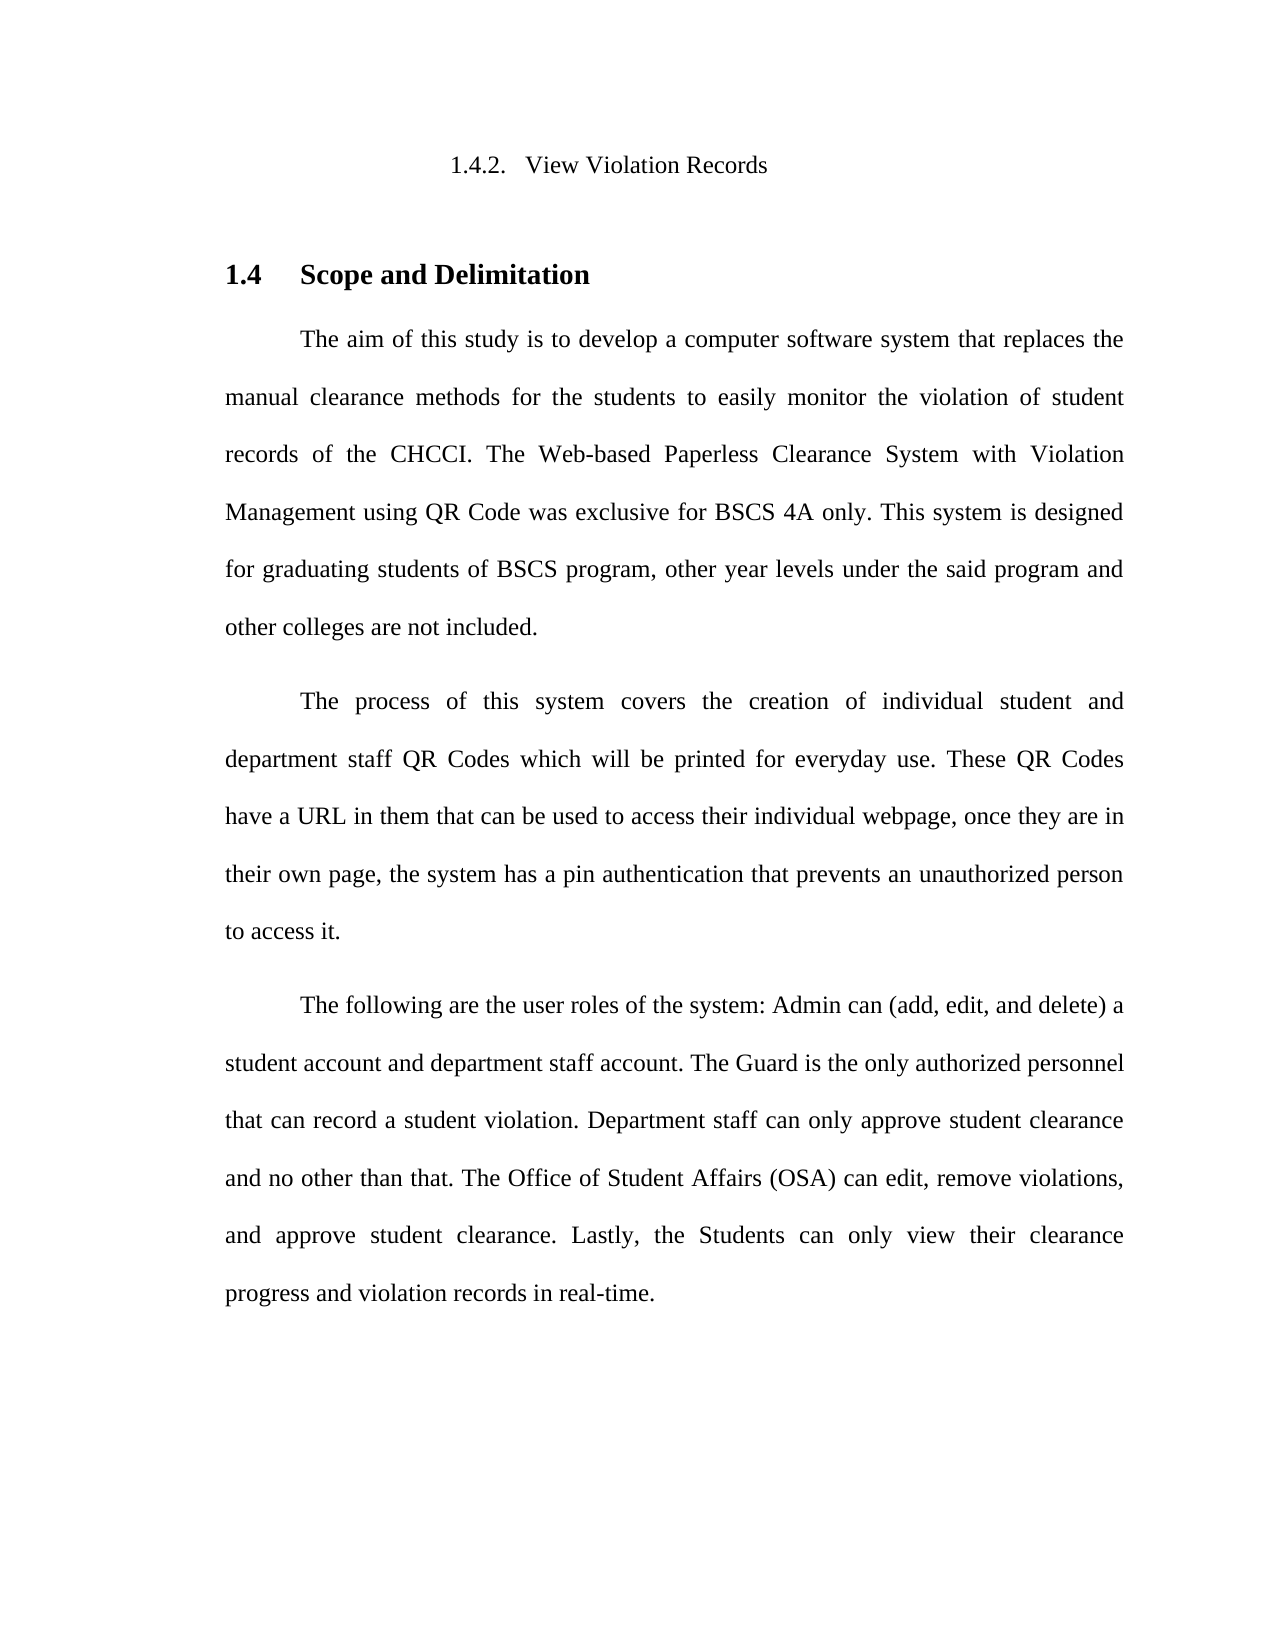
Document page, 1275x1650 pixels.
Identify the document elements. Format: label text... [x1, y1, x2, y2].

subtitle Scope and Delimitation [225, 257, 1125, 291]
text The aim of this study is to develop a computer software system that replaces the manual clearance methods for the students to easily monitor the violation of student records of the CHCCI. The Web-based Paperless Clearance System with Violation Management using QR Code was exclusive for BSCS 4A only. This system is designed for graduating students of BSCS program, other year levels under the said program and other colleges are not included. [225, 324, 1125, 641]
list View Violation Records [450, 150, 1125, 179]
text The process of this system covers the creation of individual student and department staff QR Codes which will be printed for everyday use. These QR Codes have a URL in them that can be used to access their individual webpage, once they are in their own page, the system has a pin authentication that prevents an unauthorized person to access it. [225, 686, 1125, 945]
text The following are the user roles of the system: Admin can (add, edit, and delete) a student account and department staff account. The Guard is the only authorized personnel that can record a student violation. Department staff can only approve student clearance and no other than that. The Office of Student Affairs (OSA) can edit, remove violations, and approve student clearance. Lastly, the Students can only view their clearance progress and violation records in real-time. [225, 990, 1125, 1307]
